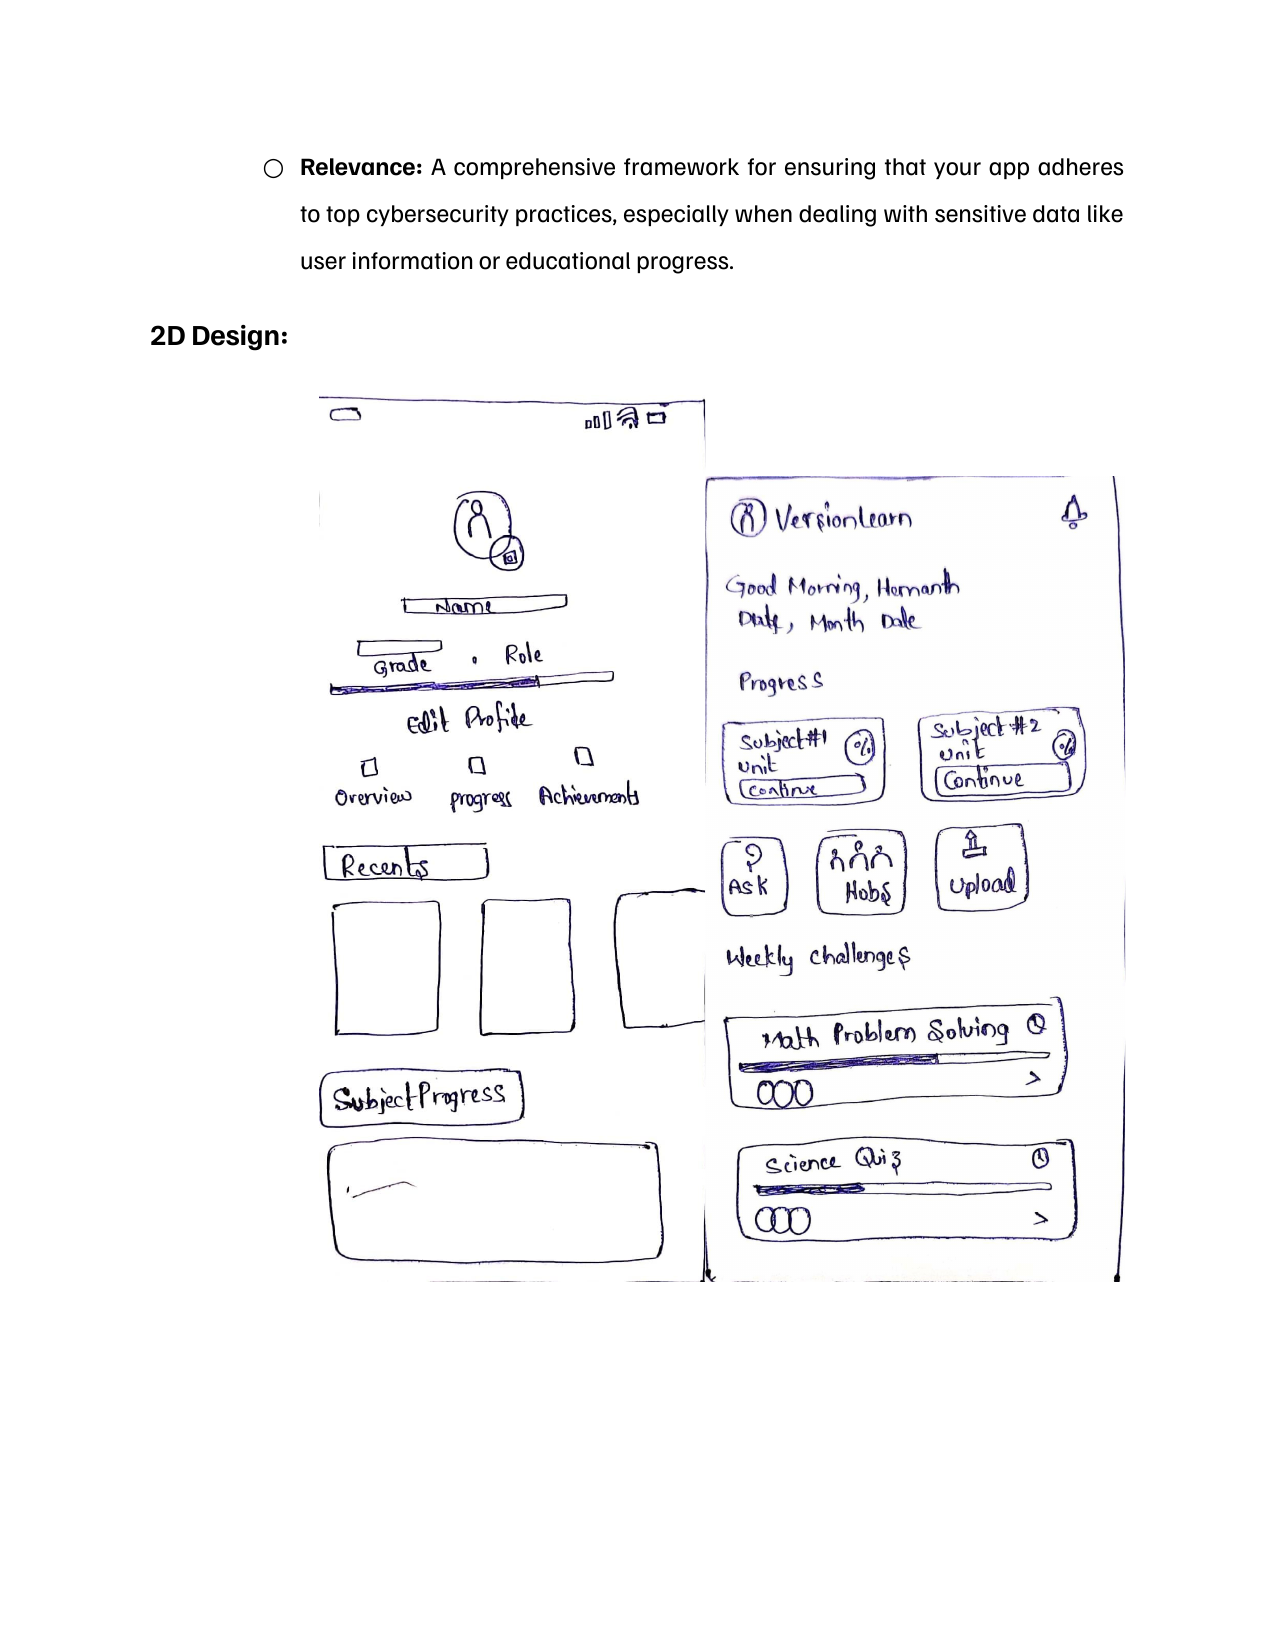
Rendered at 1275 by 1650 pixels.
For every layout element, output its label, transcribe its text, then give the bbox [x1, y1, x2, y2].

text 2D Design: [150, 316, 1125, 352]
list Relevance: A comprehensive framework for ensuring that your app adheres to top cybersecurity practices, especially when dealing with sensitive data like user information or educational progress. [262, 150, 1125, 275]
picture [319, 395, 1125, 1282]
